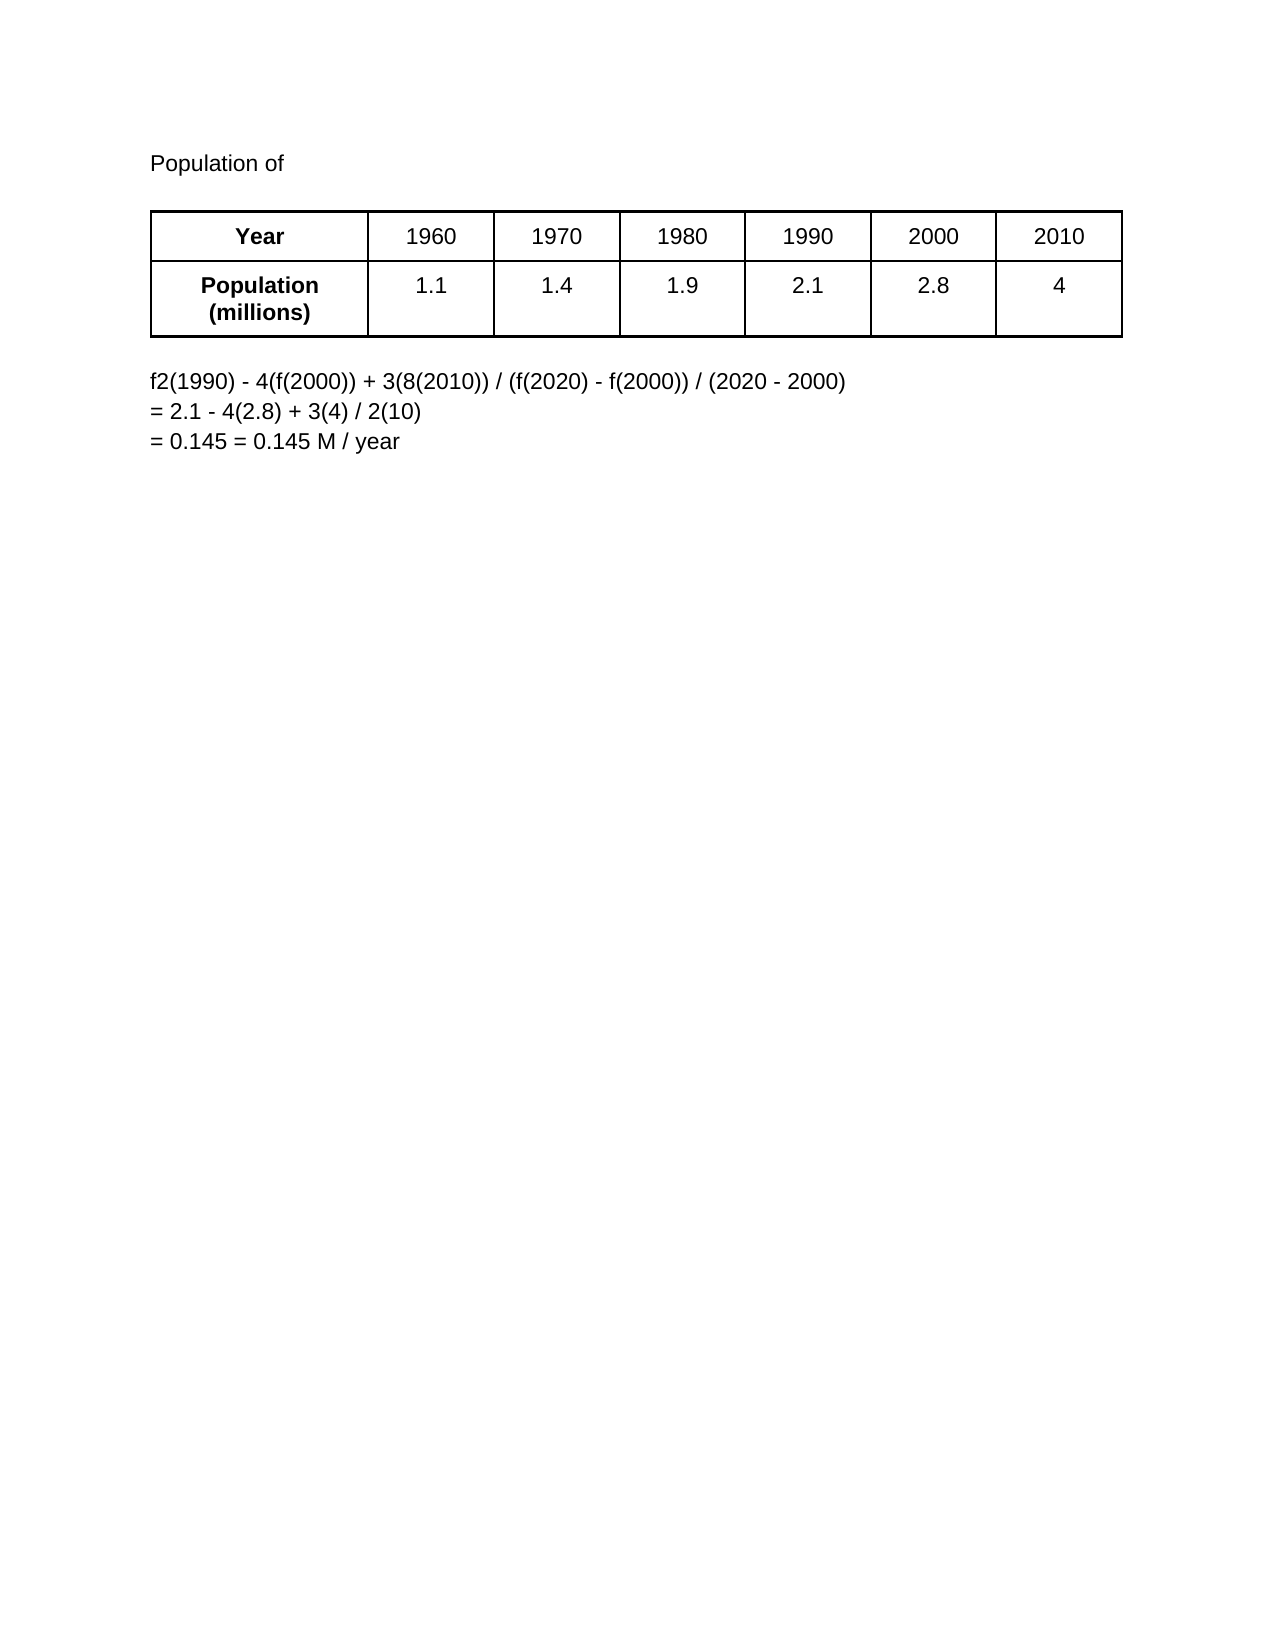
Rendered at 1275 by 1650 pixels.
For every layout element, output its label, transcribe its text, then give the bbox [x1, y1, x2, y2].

text Population of [150, 150, 1125, 176]
table_header 2000 [872, 213, 995, 260]
table_cell 4 [997, 262, 1121, 335]
table_cell Population (millions) [152, 262, 367, 335]
table_header Year [152, 213, 367, 260]
table_cell 1.1 [369, 262, 493, 335]
table_header 2010 [997, 213, 1121, 260]
table_cell 2.8 [872, 262, 995, 335]
table_cell 2.1 [746, 262, 870, 335]
table_header 1990 [746, 213, 870, 260]
table_cell 1.9 [621, 262, 744, 335]
table_header 1970 [495, 213, 619, 260]
table_cell 1.4 [495, 262, 619, 335]
table_header 1980 [621, 213, 744, 260]
text = 0.145 = 0.145 M / year [150, 428, 1125, 454]
table_header 1960 [369, 213, 493, 260]
text = 2.1 - 4(2.8) + 3(4) / 2(10) [150, 398, 1125, 424]
text f2(1990) - 4(f(2000)) + 3(8(2010)) / (f(2020) - f(2000)) / (2020 - 2000) [150, 368, 1125, 394]
